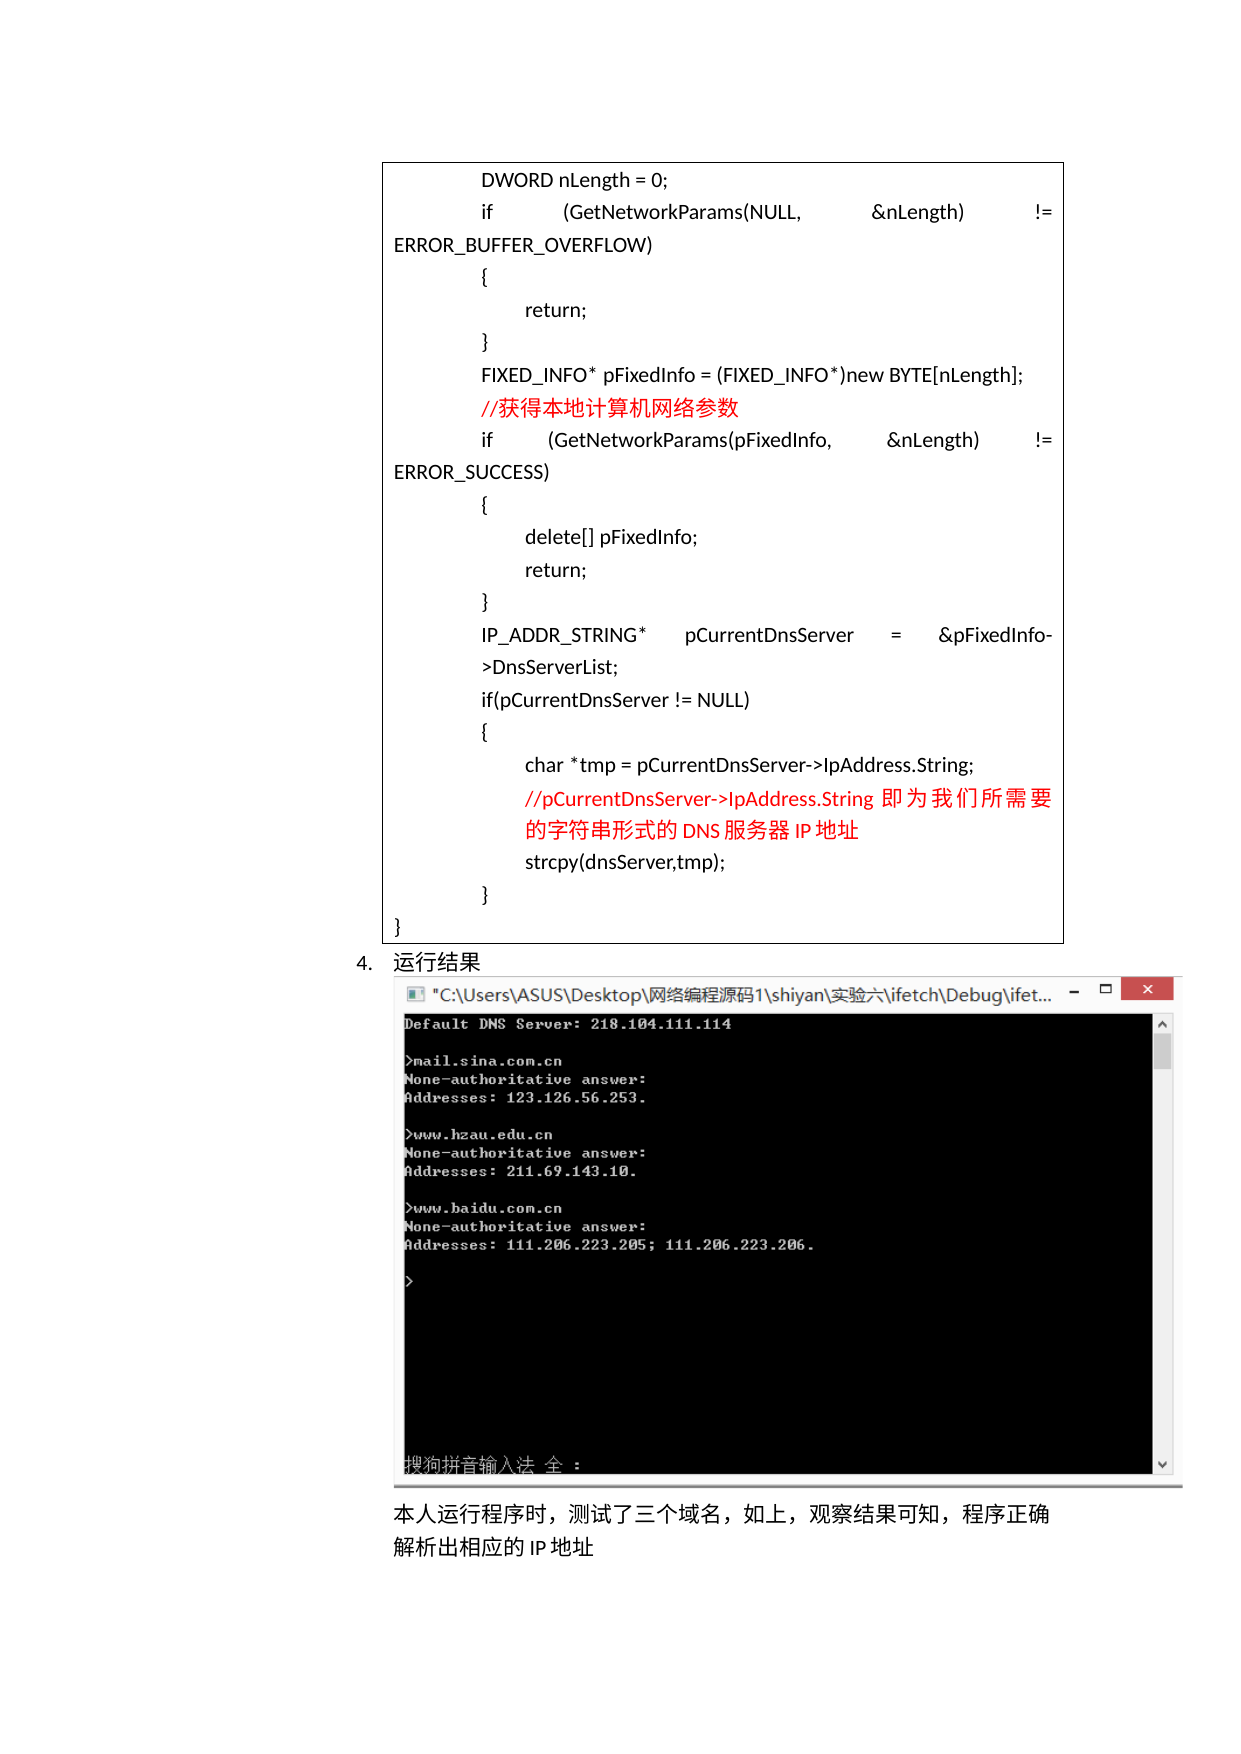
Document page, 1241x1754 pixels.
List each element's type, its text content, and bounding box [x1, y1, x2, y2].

list 本人运行程序时，测试了三个域名，如上，观察结果可知，程序正确解析出相应的IP地址 [394, 1497, 1053, 1562]
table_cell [383, 163, 1063, 943]
list 运行结果 [356, 944, 1053, 977]
picture [393, 976, 1183, 1489]
